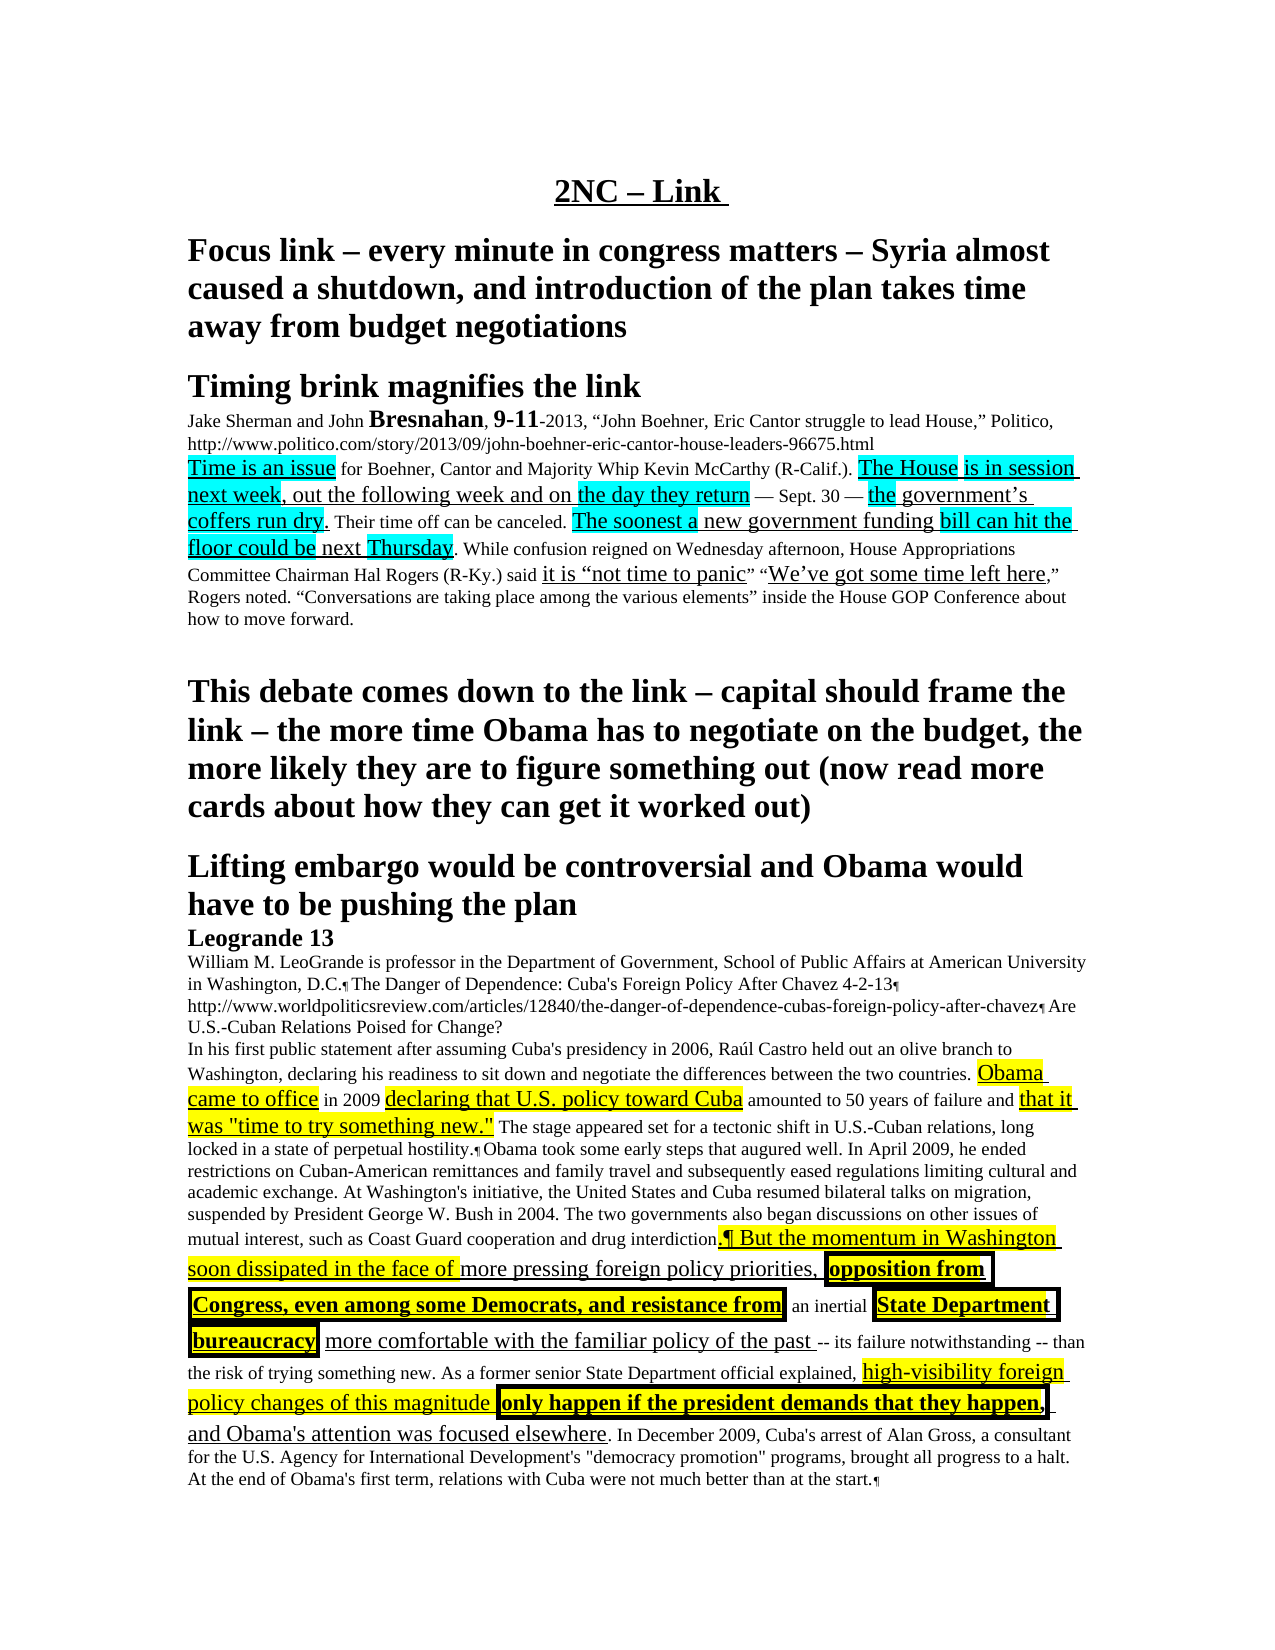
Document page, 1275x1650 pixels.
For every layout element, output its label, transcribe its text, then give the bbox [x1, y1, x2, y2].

text Time is an issue for Boehner, Cantor and Majority Whip Kevin McCarthy (R-Calif.). The House is in session next week, out the following week and on the day they return — Sept. 30 — the government’s coffers run dry. Their time off can be canceled. The soonest a new government funding bill can hit the floor could be next Thursday. While confusion reigned on Wednesday afternoon, House Appropriations Committee Chairman Hal Rogers (R-Ky.) said it is “not time to panic” “We’ve got some time left here,” Rogers noted. “Conversations are taking place among the various elements” inside the House GOP Conference about how to move forward. [187, 454, 1087, 629]
text Jake Sherman and John Bresnahan, 9-11-2013, “John Boehner, Eric Cantor struggle to lead House,” Politico, http://www.politico.com/story/2013/09/john-boehner-eric-cantor-house-leaders-96675.html [187, 404, 1087, 454]
text In his first public statement after assuming Cuba's presidency in 2006, Raúl Castro held out an olive branch to Washington, declaring his readiness to sit down and negotiate the differences between the two countries. Obama came to office in 2009 declaring that U.S. policy toward Cuba amounted to 50 years of failure and that it was "time to try something new." The stage appeared set for a tectonic shift in U.S.-Cuban relations, long locked in a state of perpetual hostility.¶ Obama took some early steps that augured well. In April 2009, he ended restrictions on Cuban-American remittances and family travel and subsequently eased regulations limiting cultural and academic exchange. At Washington's initiative, the United States and Cuba resumed bilateral talks on migration, suspended by President George W. Bush in 2004. The two governments also began discussions on other issues of mutual interest, such as Coast Guard cooperation and drug interdiction.¶ But the momentum in Washington soon dissipated in the face of more pressing foreign policy priorities, opposition from Congress, even among some Democrats, and resistance from an inertial State Department bureaucracy more comfortable with the familiar policy of the past -- its failure notwithstanding -- than the risk of trying something new. As a former senior State Department official explained, high-visibility foreign policy changes of this magnitude only happen if the president demands that they happen, and Obama's attention was focused elsewhere. In December 2009, Cuba's arrest of Alan Gross, a consultant for the U.S. Agency for International Development's "democracy promotion" programs, brought all progress to a halt. At the end of Obama's first term, relations with Cuba were not much better than at the start.¶ [187, 1038, 1087, 1489]
subtitle This debate comes down to the link – capital should frame the link – the more time Obama has to negotiate on the budget, the more likely they are to figure something out (now read more cards about how they can get it worked out) [187, 672, 1087, 825]
subtitle 2NC – Link [187, 171, 1087, 209]
text Leogrande 13 [187, 923, 1087, 951]
subtitle Focus link – every minute in congress matters – Syria almost caused a shutdown, and introduction of the plan takes time away from budget negotiations [187, 230, 1087, 345]
text William M. LeoGrande is professor in the Department of Government, School of Public Affairs at American University in Washington, D.C.¶ The Danger of Dependence: Cuba's Foreign Policy After Chavez 4-2-13¶ http://www.worldpoliticsreview.com/articles/12840/the-danger-of-dependence-cubas-foreign-policy-after-chavez¶ Are U.S.-Cuban Relations Poised for Change? [187, 951, 1087, 1038]
subtitle Timing brink magnifies the link [187, 366, 1087, 404]
subtitle Lifting embargo would be controversial and Obama would have to be pushing the plan [187, 846, 1087, 923]
